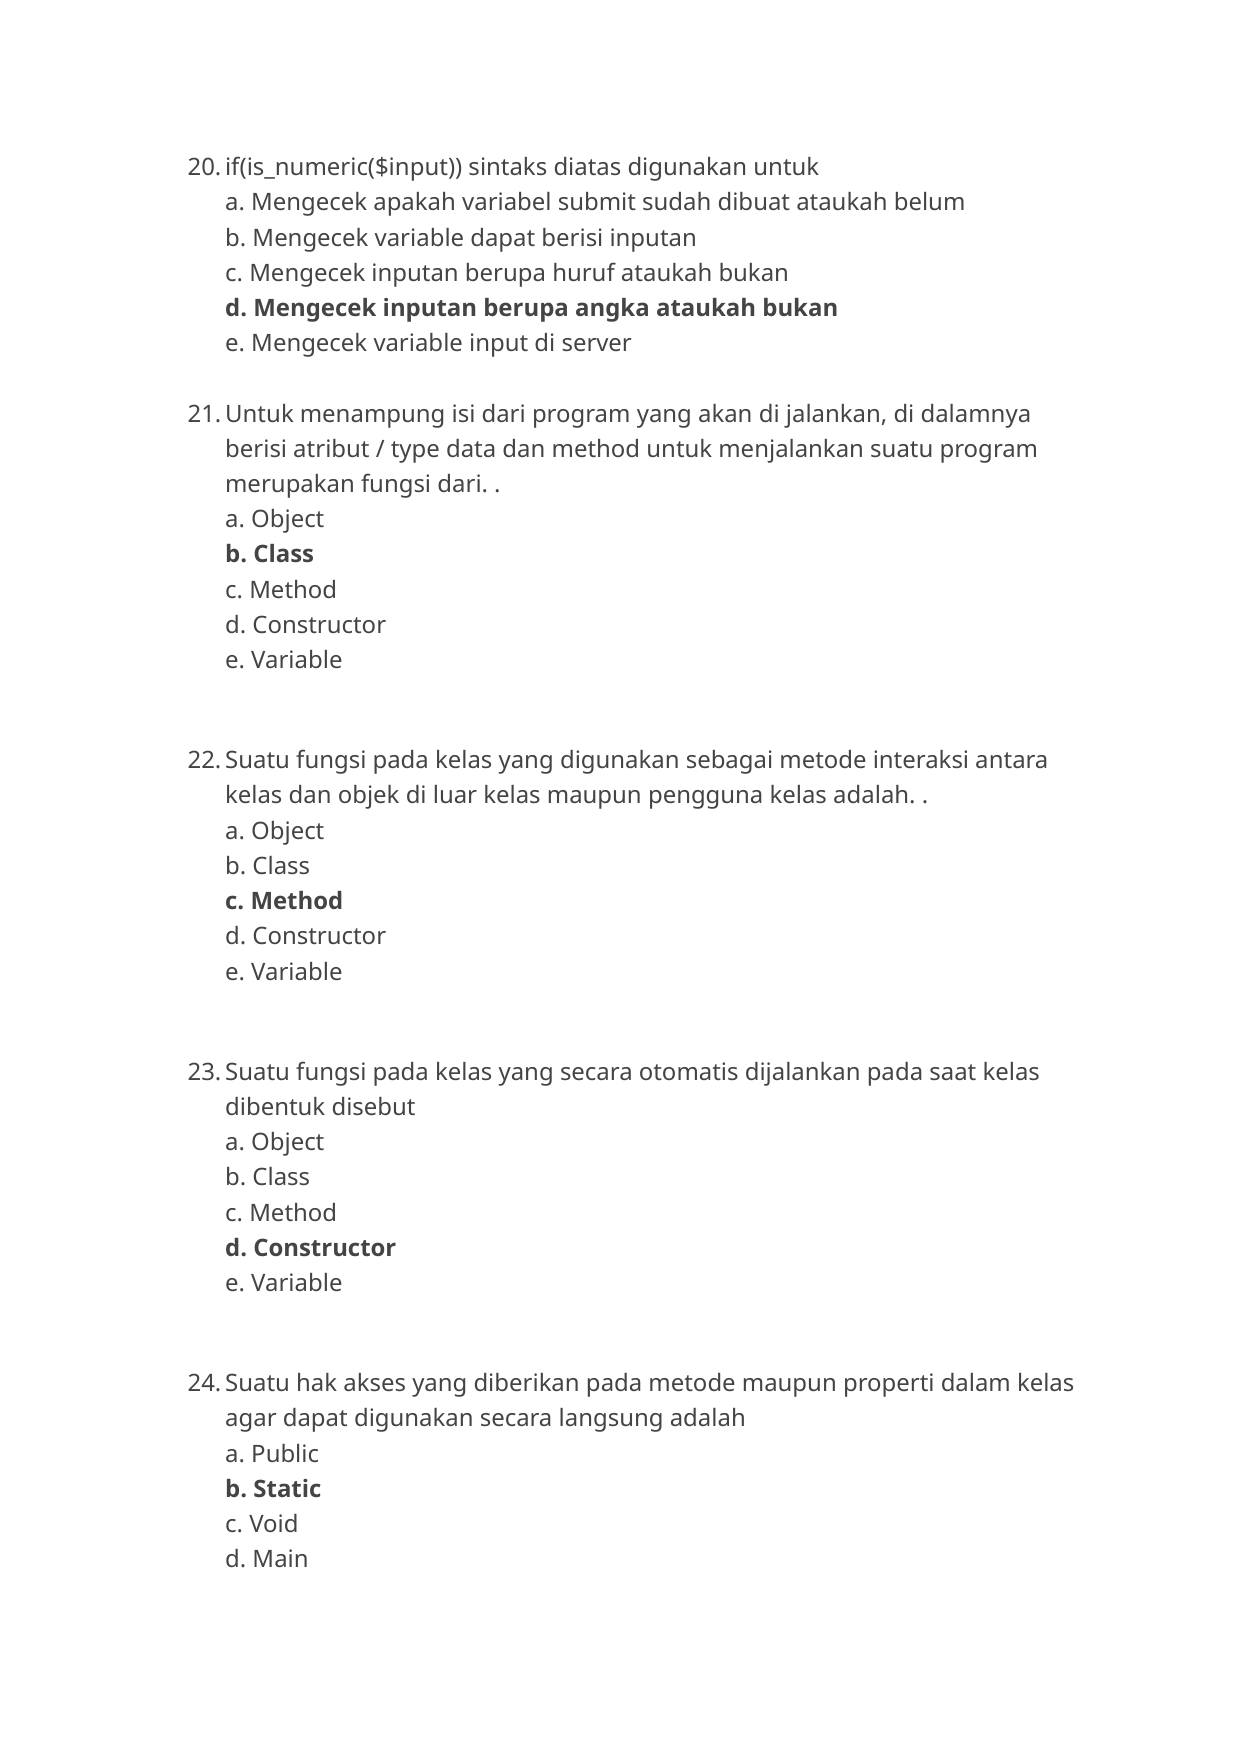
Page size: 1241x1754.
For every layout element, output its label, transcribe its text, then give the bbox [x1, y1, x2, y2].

list Suatu fungsi pada kelas yang digunakan sebagai metode interaksi antara kelas dan objek di luar kelas maupun pengguna kelas adalah. . a. Object b. Class c. Method d. Constructor e. Variable [187, 743, 1090, 1017]
list if(is_numeric($input)) sintaks diatas digunakan untuk a. Mengecek apakah variabel submit sudah dibuat ataukah belum b. Mengecek variable dapat berisi inputan c. Mengecek inputan berupa huruf ataukah bukan d. Mengecek inputan berupa angka ataukah bukan e. Mengecek variable input di server [187, 150, 1090, 359]
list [187, 1366, 1090, 1575]
list Untuk menampung isi dari program yang akan di jalankan, di dalamnya berisi atribut / type data dan method untuk menjalankan suatu program merupakan fungsi dari. . a. Object b. Class c. Method d. Constructor e. Variable [187, 396, 1090, 706]
list Suatu fungsi pada kelas yang secara otomatis dijalankan pada saat kelas dibentuk disebut a. Object b. Class c. Method d. Constructor e. Variable [187, 1054, 1090, 1329]
